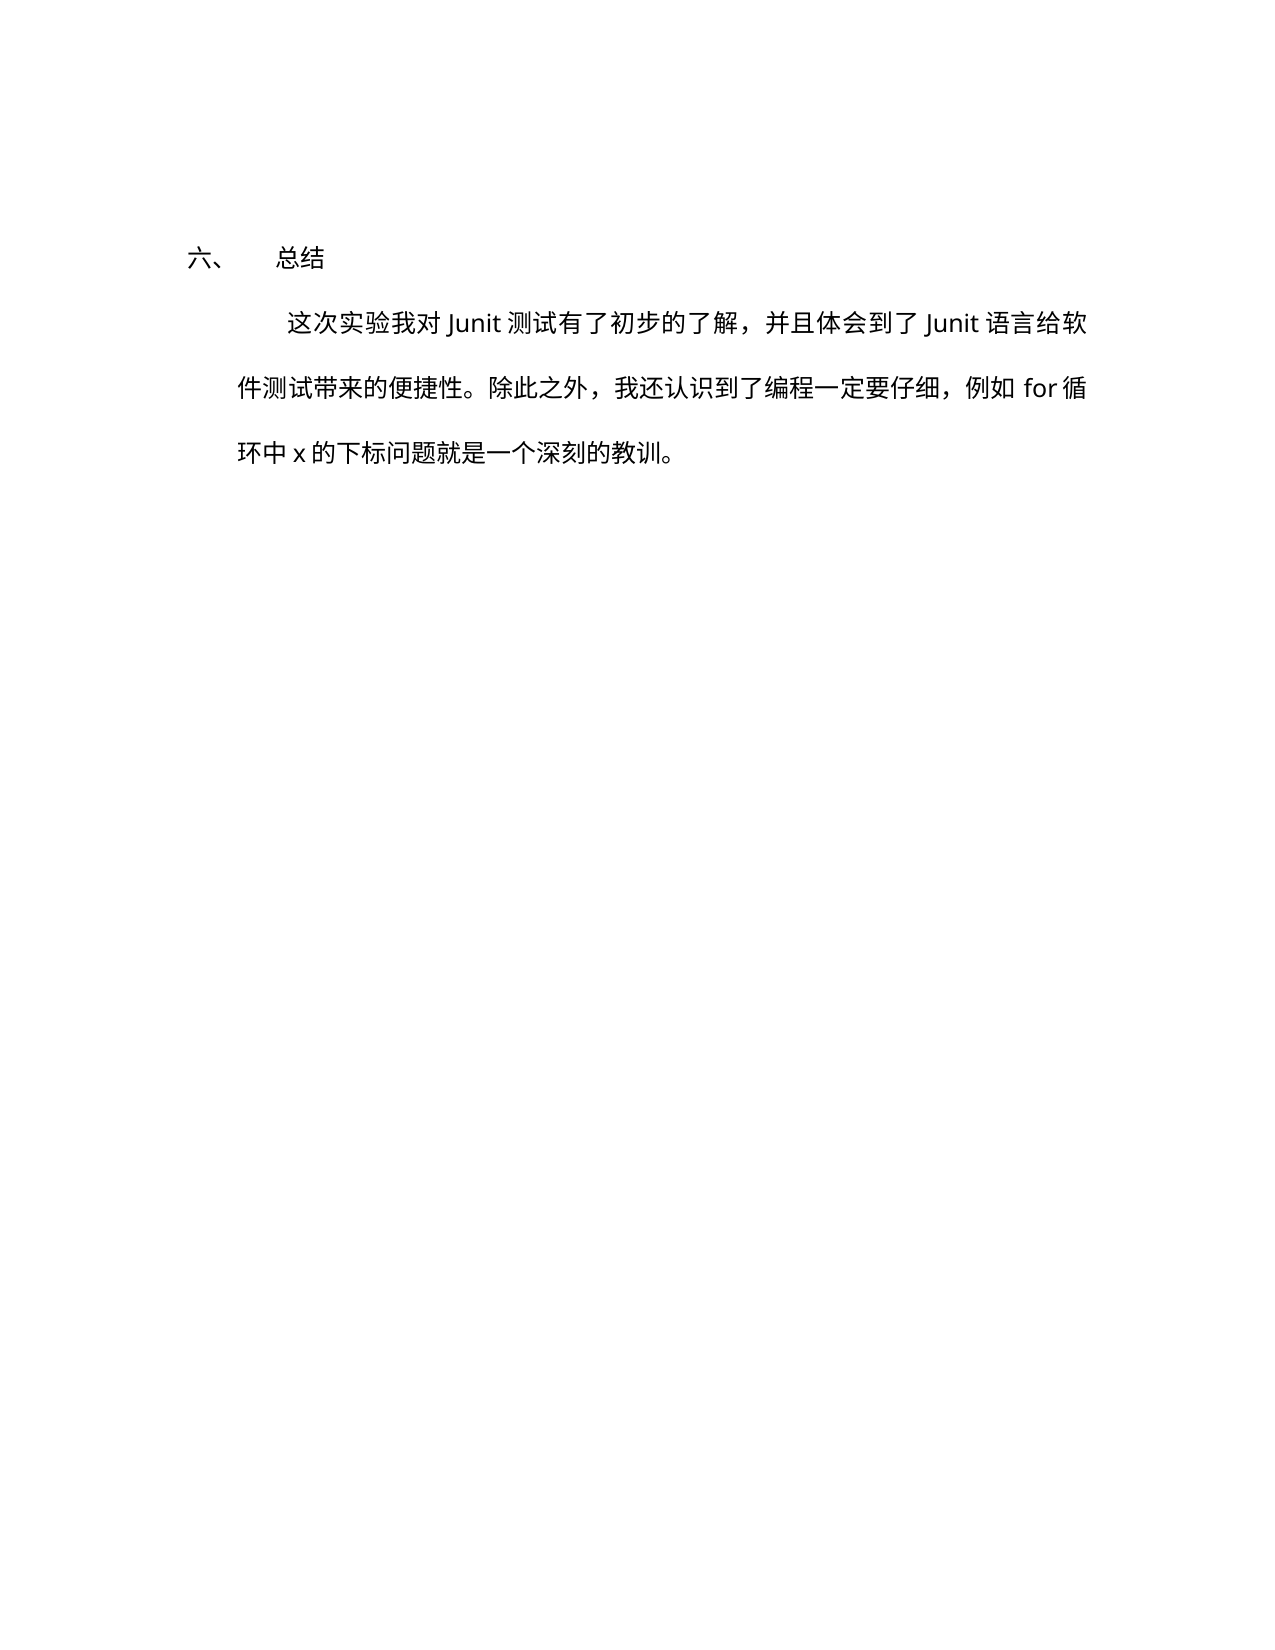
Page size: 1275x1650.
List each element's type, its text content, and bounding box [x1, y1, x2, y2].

text 这次实验我对Junit测试有了初步的了解，并且体会到了Junit语言给软件测试带来的便捷性。除此之外，我还认识到了编程一定要仔细，例如for循环中x的下标问题就是一个深刻的教训。 [238, 289, 1087, 484]
list 总结 [187, 224, 1087, 289]
